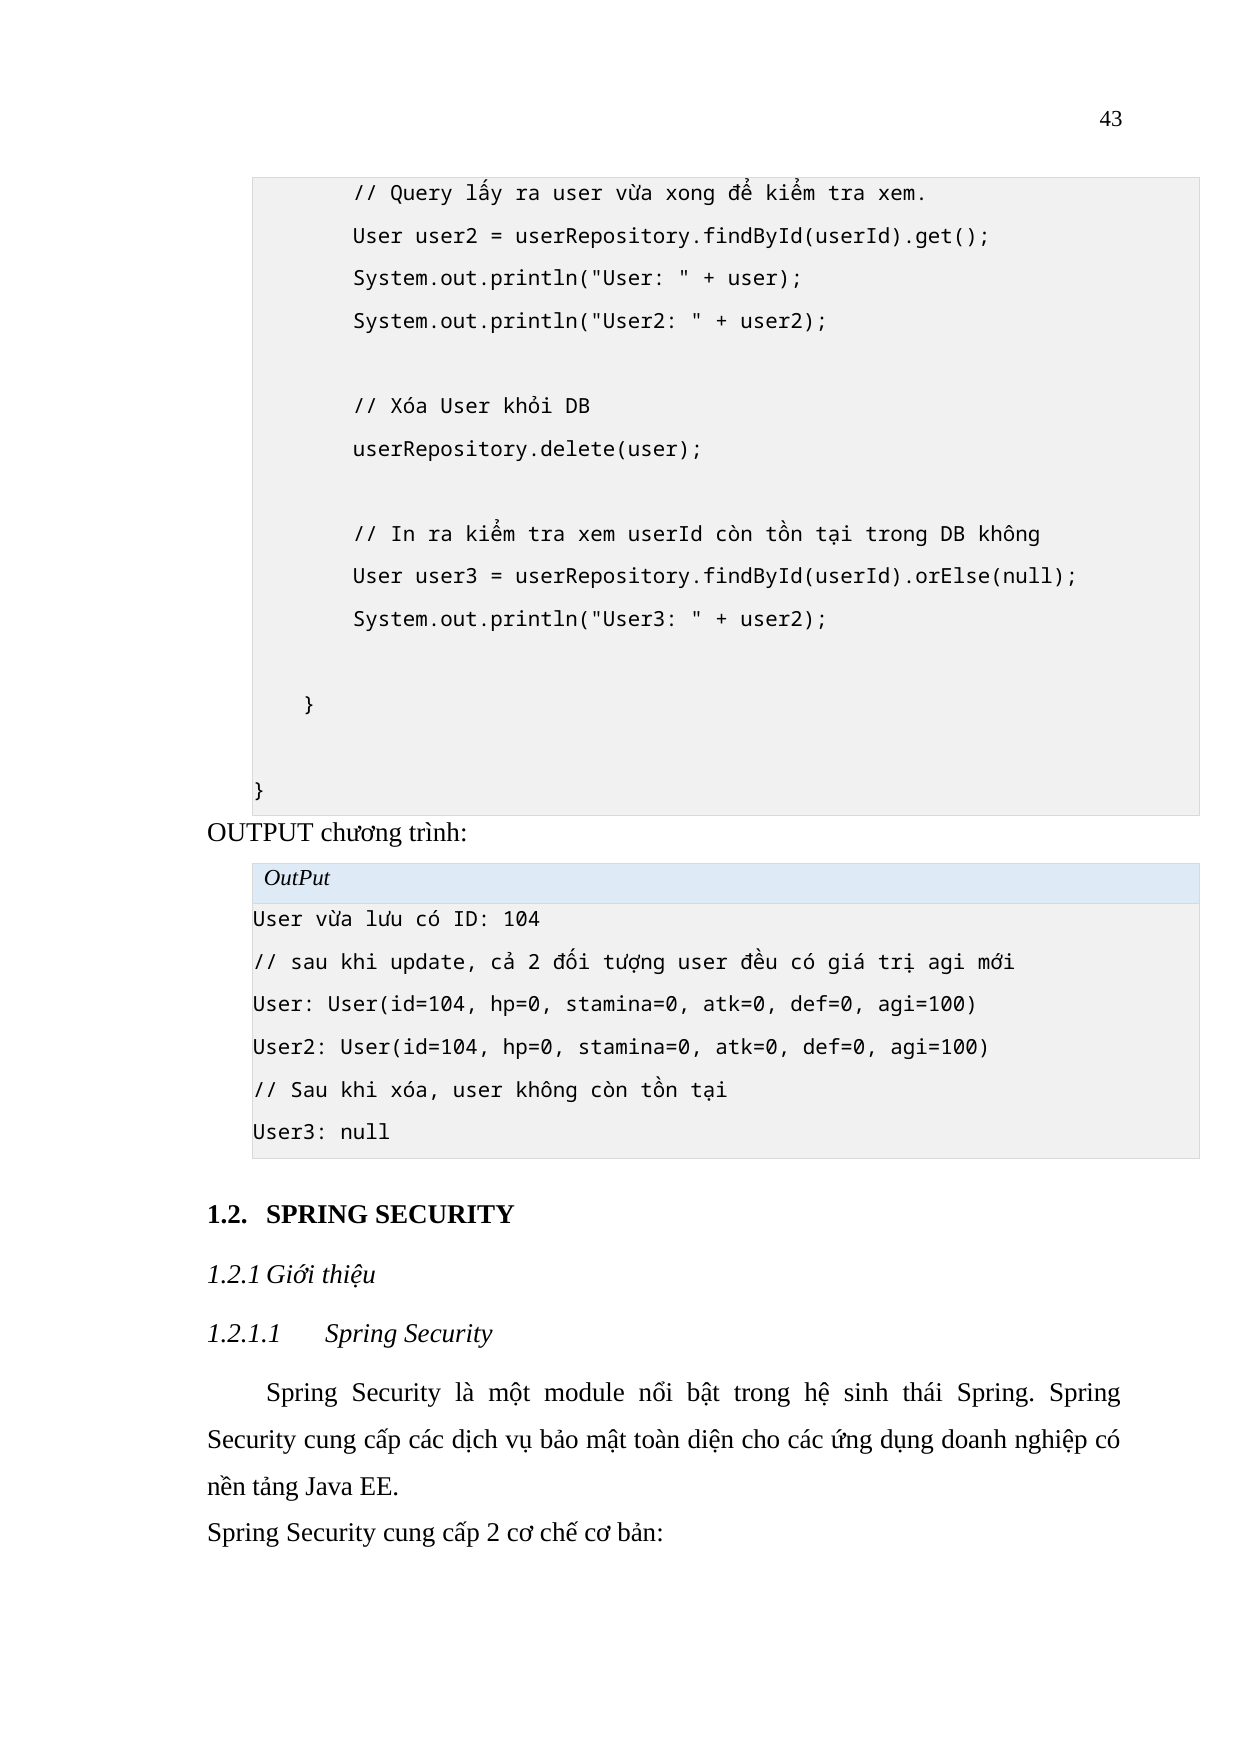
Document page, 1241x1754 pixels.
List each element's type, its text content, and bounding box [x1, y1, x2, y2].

subtitle Giới thiệu [207, 1258, 1122, 1289]
text Spring Security là một module nổi bật trong hệ sinh thái Spring. Spring Security cung cấp các dịch vụ bảo mật toàn diện cho các ứng dụng doanh nghiệp có nền tảng Java EE. [207, 1376, 1122, 1501]
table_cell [253, 178, 1199, 815]
subtitle SPRING SECURITY [207, 1198, 1122, 1229]
text OUTPUT chương trình: [207, 816, 1122, 847]
table_cell User vừa lưu có ID: 104 // sau khi update, cả 2 đối tượng user đều có giá trị agi mới User: User(id=104, hp=0, stamina=0, atk=0, def=0, agi=100) User2: User(id=104, hp=0, stamina=0, atk=0, def=0, agi=100) // Sau khi xóa, user không còn tồn tại User3: null [253, 904, 1199, 1158]
text Spring Security cung cấp 2 cơ chế cơ bản: [207, 1516, 1122, 1547]
table_header OutPut [253, 864, 1199, 903]
subtitle Spring Security [207, 1317, 1122, 1348]
